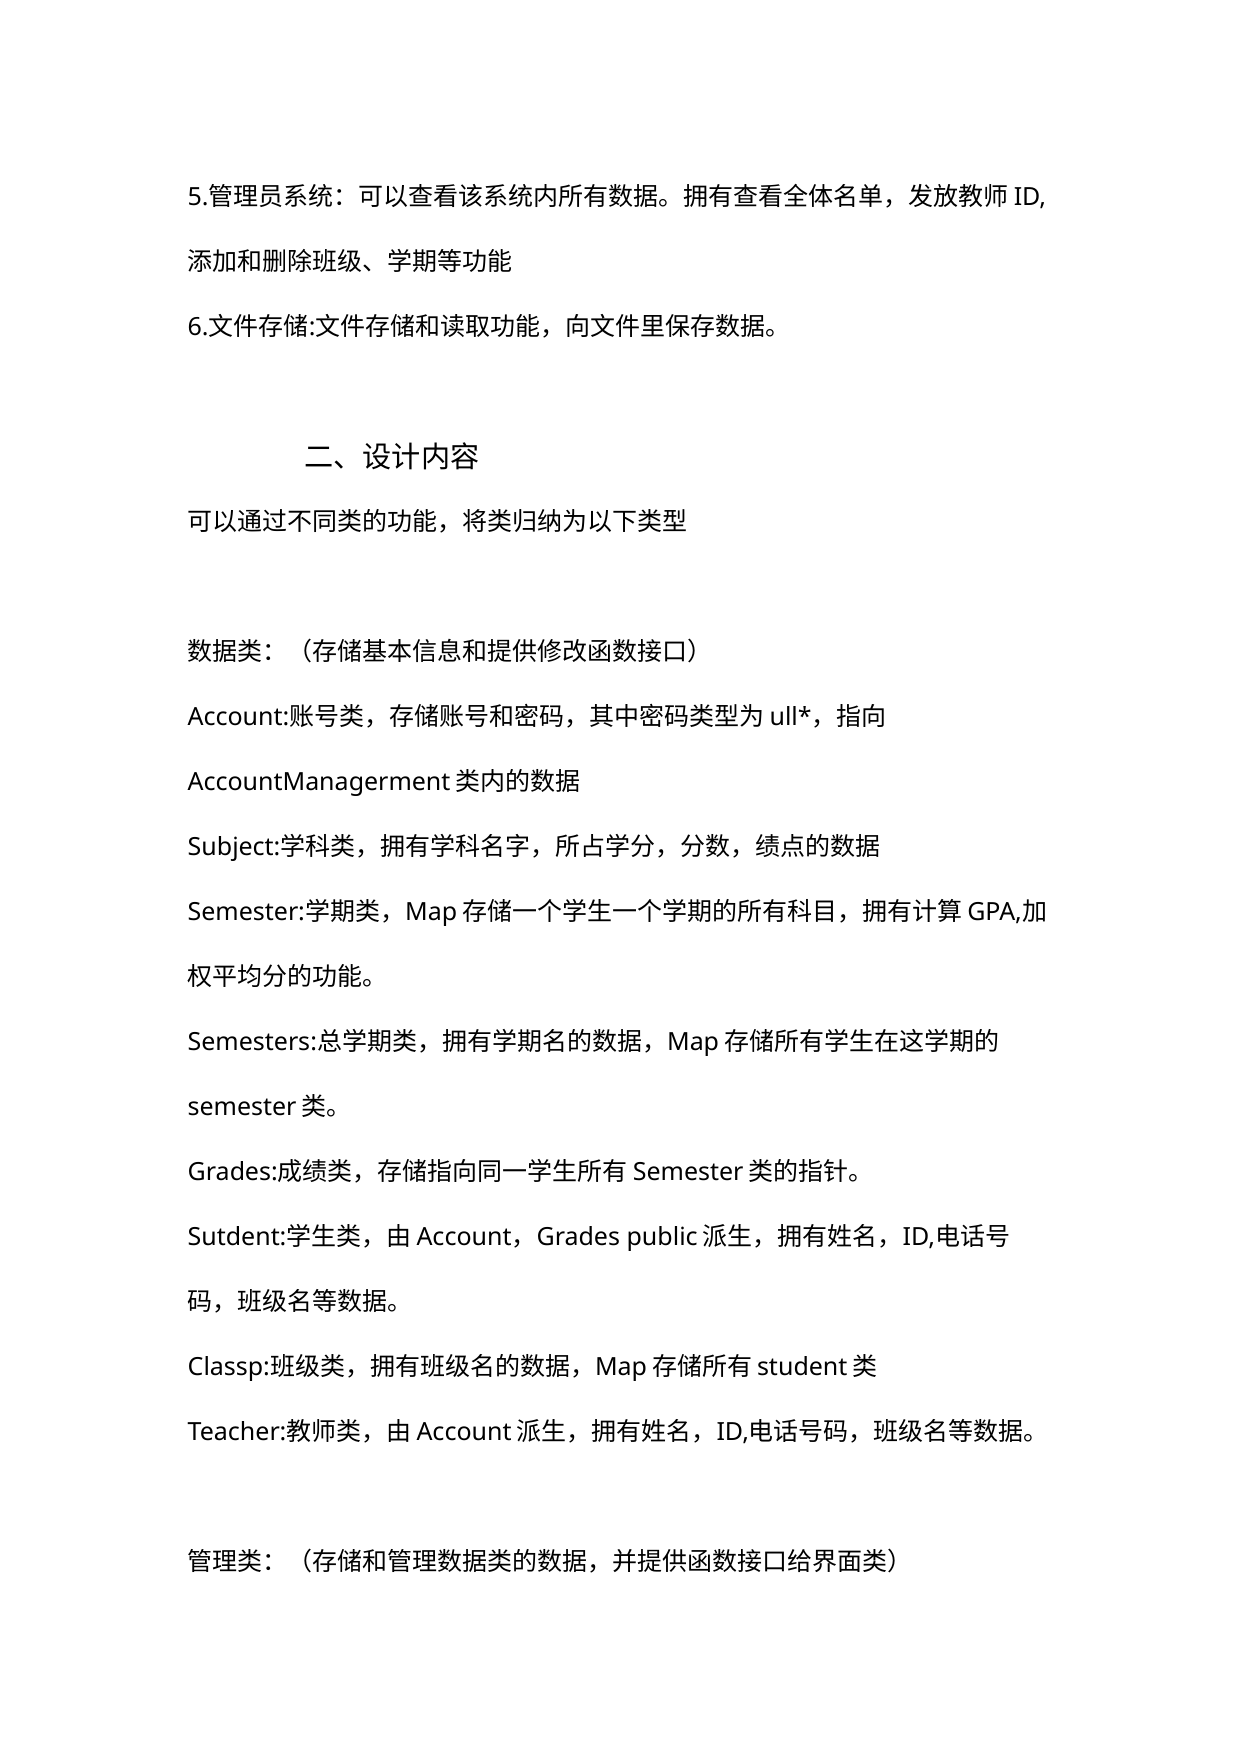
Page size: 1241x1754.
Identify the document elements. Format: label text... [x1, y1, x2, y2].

text 管理类：（存储和管理数据类的数据，并提供函数接口给界面类） [187, 1527, 1053, 1592]
text 数据类：（存储基本信息和提供修改函数接口） [187, 617, 1053, 682]
list 设计内容 [187, 422, 1053, 487]
text Account:账号类，存储账号和密码，其中密码类型为ull*，指向AccountManagerment类内的数据 [187, 682, 1053, 812]
text Semesters:总学期类，拥有学期名的数据，Map存储所有学生在这学期的semester类。 [187, 1007, 1053, 1137]
text 可以通过不同类的功能，将类归纳为以下类型 [187, 487, 1053, 552]
text 5.管理员系统：可以查看该系统内所有数据。拥有查看全体名单，发放教师ID,添加和删除班级、学期等功能 [187, 162, 1053, 292]
text Classp:班级类，拥有班级名的数据，Map存储所有student类 [187, 1332, 1053, 1397]
text 6.文件存储:文件存储和读取功能，向文件里保存数据。 [187, 292, 1053, 357]
text Subject:学科类，拥有学科名字，所占学分，分数，绩点的数据 [187, 812, 1053, 877]
text Sutdent:学生类，由Account，Grades public派生，拥有姓名，ID,电话号码，班级名等数据。 [187, 1202, 1053, 1332]
text Grades:成绩类，存储指向同一学生所有Semester类的指针。 [187, 1137, 1053, 1202]
text Semester:学期类，Map存储一个学生一个学期的所有科目，拥有计算GPA,加权平均分的功能。 [187, 877, 1053, 1007]
text Teacher:教师类，由Account派生，拥有姓名，ID,电话号码，班级名等数据。 [187, 1397, 1053, 1462]
